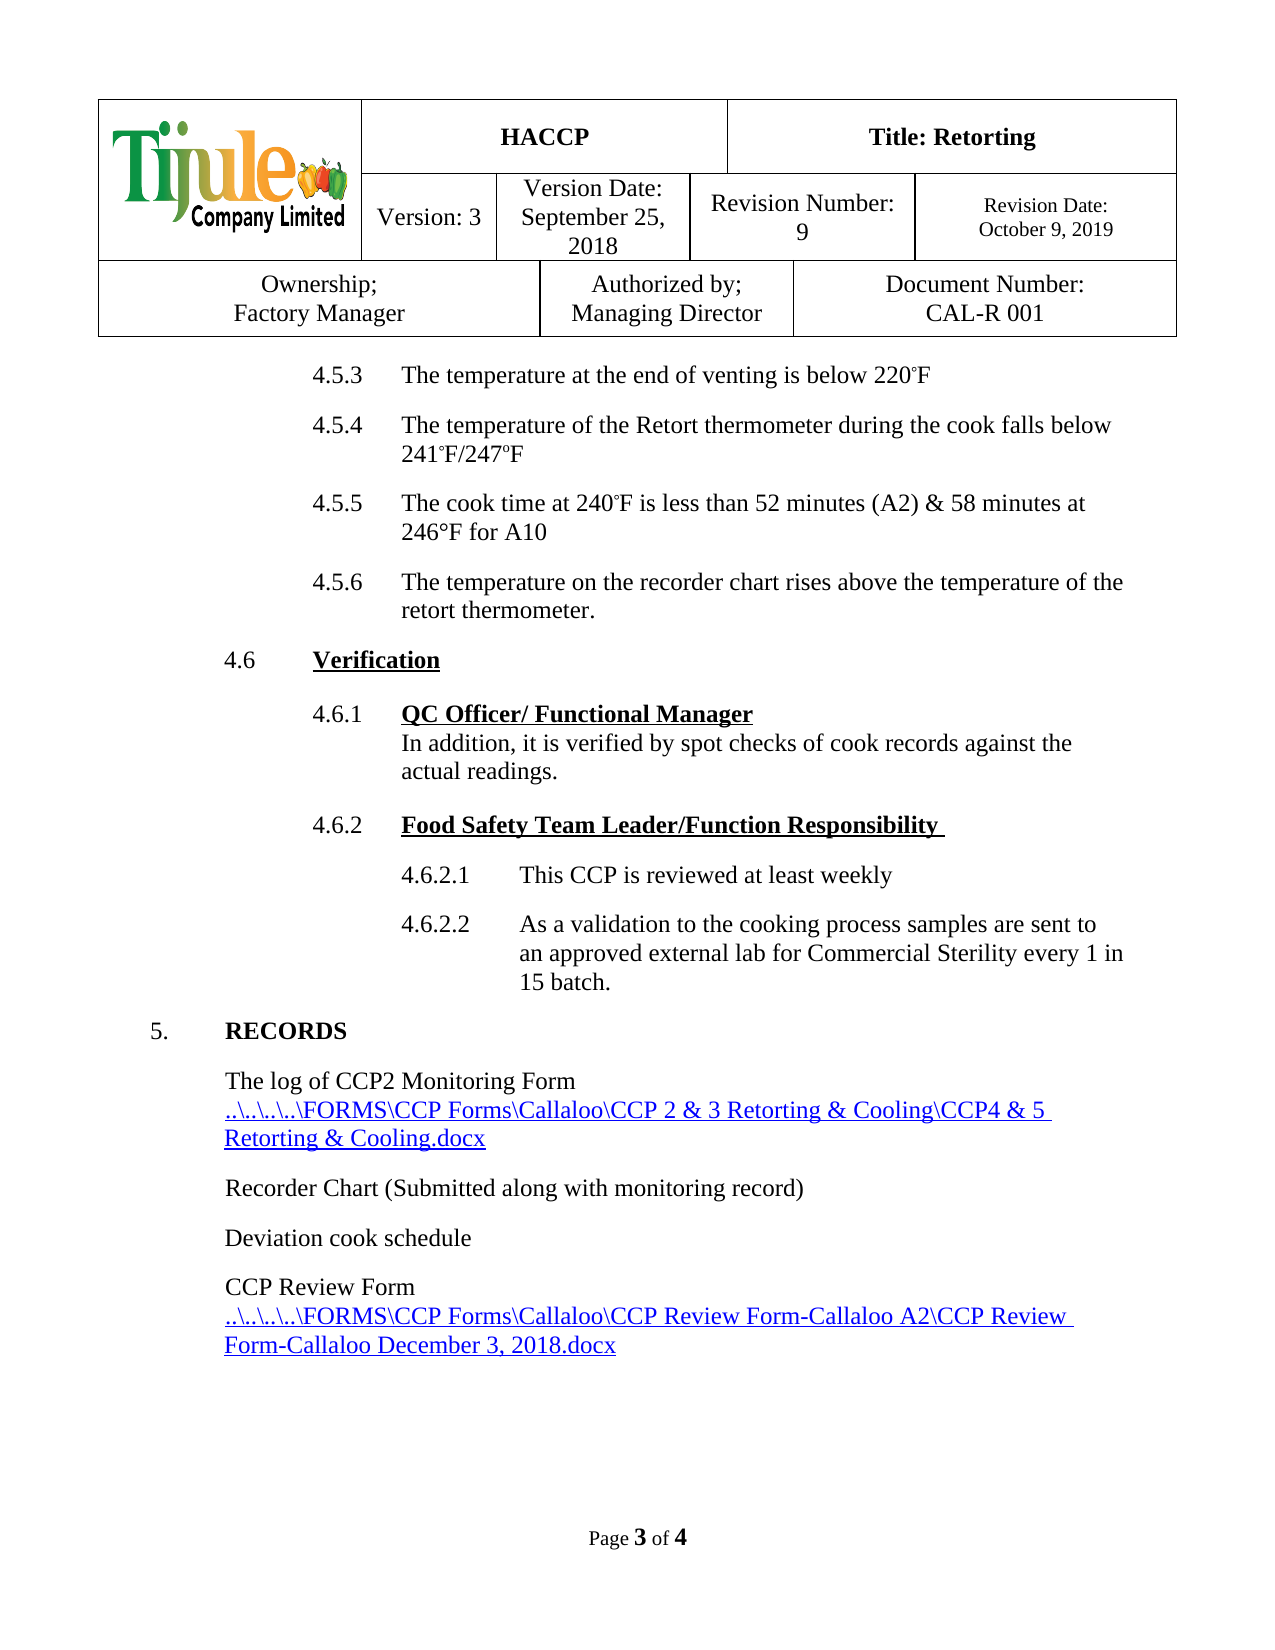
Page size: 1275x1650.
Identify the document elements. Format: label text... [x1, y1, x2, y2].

list The log of CCP2 Monitoring Form [187, 1066, 1125, 1095]
list RECORDS [150, 1016, 1125, 1045]
list The temperature of the Retort thermometer during the cook falls below 241F/247oF [312, 410, 1125, 468]
list The temperature on the recorder chart rises above the temperature of the retort thermometer. [312, 567, 1125, 624]
picture [112, 121, 348, 239]
list Verification [224, 645, 1125, 674]
list Food Safety Team Leader/Function Responsibility [312, 810, 1125, 839]
list QC Officer/ Functional Manager [312, 699, 1125, 728]
text Recorder Chart (Submitted along with monitoring record) [150, 1173, 1125, 1202]
text In addition, it is verified by spot checks of cook records against the actual readings. [401, 728, 1125, 785]
list This CCP is reviewed at least weekly [401, 860, 1125, 888]
text ..\..\..\..\FORMS\CCP Forms\Callaloo\CCP Review Form-Callaloo A2\CCP Review Form-Callaloo December 3, 2018.docx [224, 1301, 1125, 1358]
list As a validation to the cooking process samples are sent to an approved external lab for Commercial Sterility every 1 in 15 batch. [401, 909, 1125, 996]
list The cook time at 240F is less than 52 minutes (A2) & 58 minutes at 246°F for A10 [312, 488, 1125, 546]
list The temperature at the end of venting is below 220F [312, 361, 1125, 389]
text Deviation cook schedule [187, 1223, 1125, 1251]
text CCP Review Form [187, 1272, 1125, 1301]
list ..\..\..\..\FORMS\CCP Forms\Callaloo\CCP 2 & 3 Retorting & Cooling\CCP4 & 5 Retorting & Cooling.docx [224, 1095, 1125, 1152]
